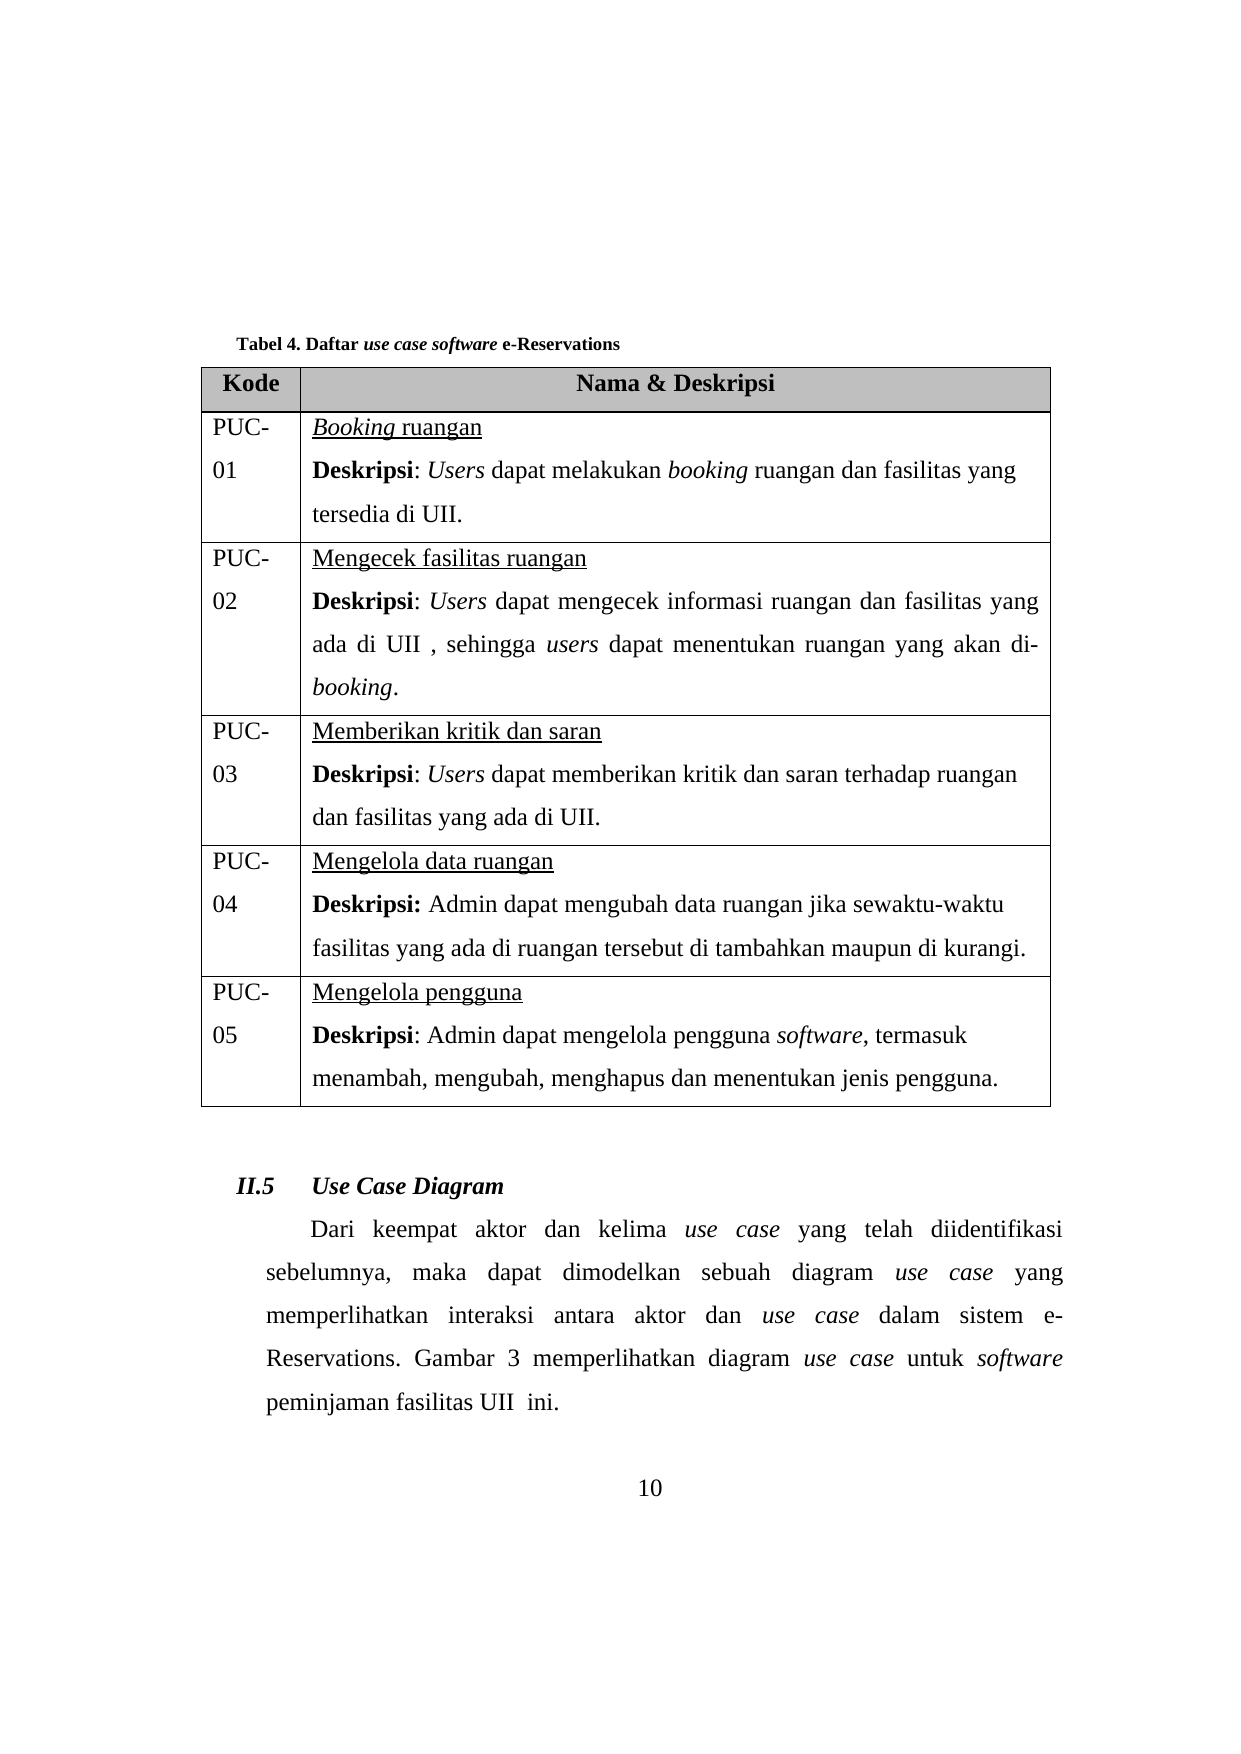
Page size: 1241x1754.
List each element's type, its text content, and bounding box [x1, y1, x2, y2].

text Dari keempat aktor dan kelima use case yang telah diidentifikasi sebelumnya, maka dapat dimodelkan sebuah diagram use case yang memperlihatkan interaksi antara aktor dan use case dalam sistem e-Reservations. Gambar 3 memperlihatkan diagram use case untuk software peminjaman fasilitas UII ini. [266, 1214, 1063, 1415]
table_header Nama & Deskripsi [301, 368, 1050, 411]
table_cell Memberikan kritik dan saran Deskripsi: Users dapat memberikan kritik dan saran terhadap ruangan dan fasilitas yang ada di UII. [301, 716, 1050, 845]
table_cell PUC-05 [202, 977, 300, 1106]
subtitle Use Case Diagram [236, 1171, 1063, 1200]
table_cell Booking ruangan Deskripsi: Users dapat melakukan booking ruangan dan fasilitas yang tersedia di UII. [301, 413, 1050, 542]
table_cell PUC-02 [202, 543, 300, 715]
text Tabel 4. Daftar use case software e-Reservations [236, 333, 1063, 355]
table_cell Mengelola data ruangan Deskripsi: Admin dapat mengubah data ruangan jika sewaktu-waktu fasilitas yang ada di ruangan tersebut di tambahkan maupun di kurangi. [301, 846, 1050, 976]
table_cell PUC-03 [202, 716, 300, 845]
table_cell Mengecek fasilitas ruangan Deskripsi: Users dapat mengecek informasi ruangan dan fasilitas yang ada di UII , sehingga users dapat menentukan ruangan yang akan di-booking. [301, 543, 1050, 715]
table_header Kode [202, 368, 300, 411]
table_cell Mengelola pengguna Deskripsi: Admin dapat mengelola pengguna software, termasuk menambah, mengubah, menghapus dan menentukan jenis pengguna. [301, 977, 1050, 1106]
table_cell PUC-04 [202, 846, 300, 976]
table_cell PUC-01 [202, 413, 300, 542]
